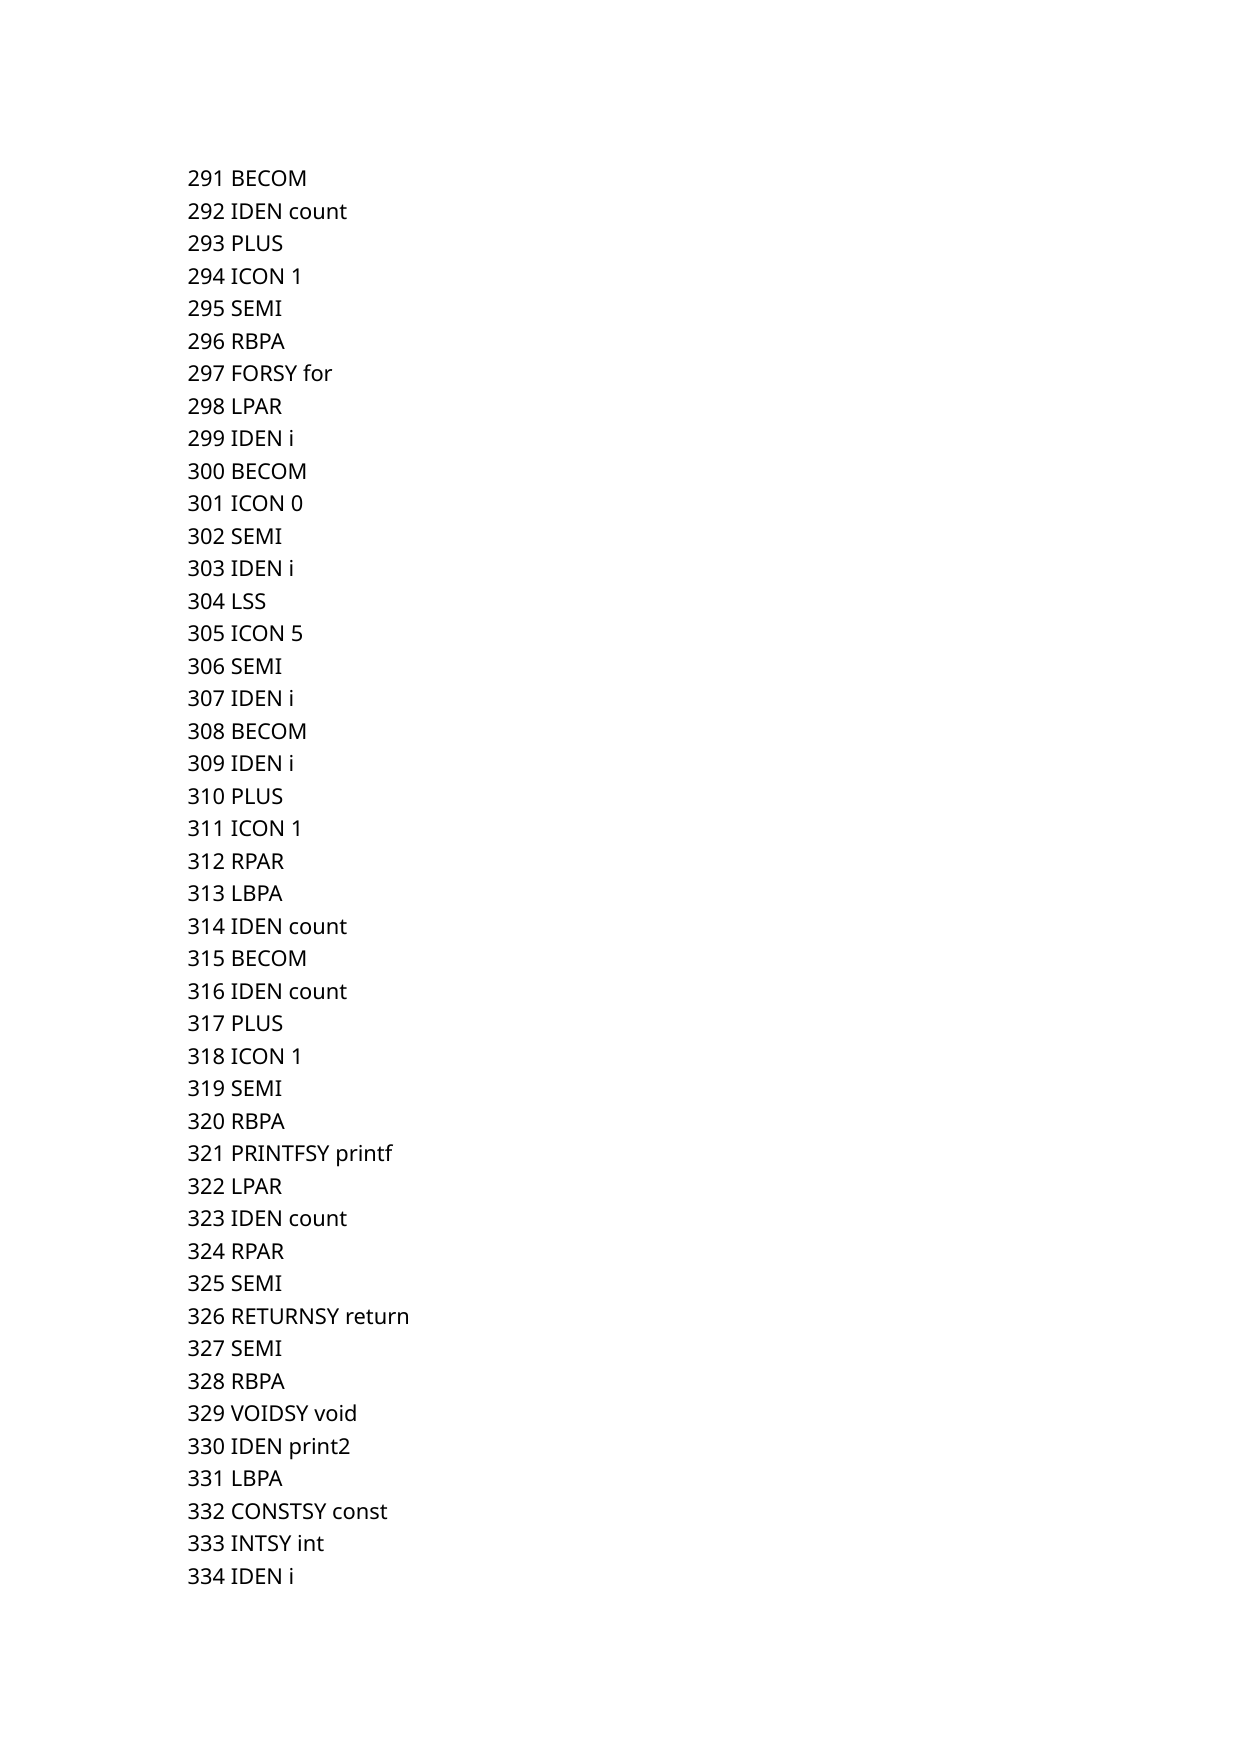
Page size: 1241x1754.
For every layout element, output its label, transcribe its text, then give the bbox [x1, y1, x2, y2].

text 328 RBPA [187, 1364, 1053, 1397]
text 293 PLUS [187, 227, 1053, 259]
text 323 IDEN count [187, 1202, 1053, 1234]
text 324 RPAR [187, 1234, 1053, 1267]
text 305 ICON 5 [187, 617, 1053, 649]
text 304 LSS [187, 584, 1053, 617]
text 333 INTSY int [187, 1527, 1053, 1559]
text 321 PRINTFSY printf [187, 1137, 1053, 1169]
text 316 IDEN count [187, 974, 1053, 1007]
text 310 PLUS [187, 779, 1053, 812]
text 311 ICON 1 [187, 812, 1053, 844]
text 294 ICON 1 [187, 259, 1053, 292]
text 292 IDEN count [187, 194, 1053, 227]
text 320 RBPA [187, 1104, 1053, 1137]
text 322 LPAR [187, 1169, 1053, 1202]
text 299 IDEN i [187, 422, 1053, 454]
text 327 SEMI [187, 1332, 1053, 1364]
text 301 ICON 0 [187, 487, 1053, 519]
text 291 BECOM [187, 162, 1053, 194]
text 309 IDEN i [187, 747, 1053, 779]
text 319 SEMI [187, 1072, 1053, 1104]
text 312 RPAR [187, 844, 1053, 877]
text 331 LBPA [187, 1462, 1053, 1494]
text 326 RETURNSY return [187, 1299, 1053, 1332]
text 329 VOIDSY void [187, 1397, 1053, 1429]
text 334 IDEN i [187, 1559, 1053, 1592]
text 296 RBPA [187, 324, 1053, 357]
text 330 IDEN print2 [187, 1429, 1053, 1462]
text 325 SEMI [187, 1267, 1053, 1299]
text 318 ICON 1 [187, 1039, 1053, 1072]
text 315 BECOM [187, 942, 1053, 974]
text 303 IDEN i [187, 552, 1053, 584]
text 308 BECOM [187, 714, 1053, 747]
text 297 FORSY for [187, 357, 1053, 389]
text 307 IDEN i [187, 682, 1053, 714]
text 302 SEMI [187, 519, 1053, 552]
text 300 BECOM [187, 454, 1053, 487]
text 306 SEMI [187, 649, 1053, 682]
text 314 IDEN count [187, 909, 1053, 942]
text 298 LPAR [187, 389, 1053, 422]
text 313 LBPA [187, 877, 1053, 909]
text 317 PLUS [187, 1007, 1053, 1039]
text 332 CONSTSY const [187, 1494, 1053, 1527]
text 295 SEMI [187, 292, 1053, 324]
